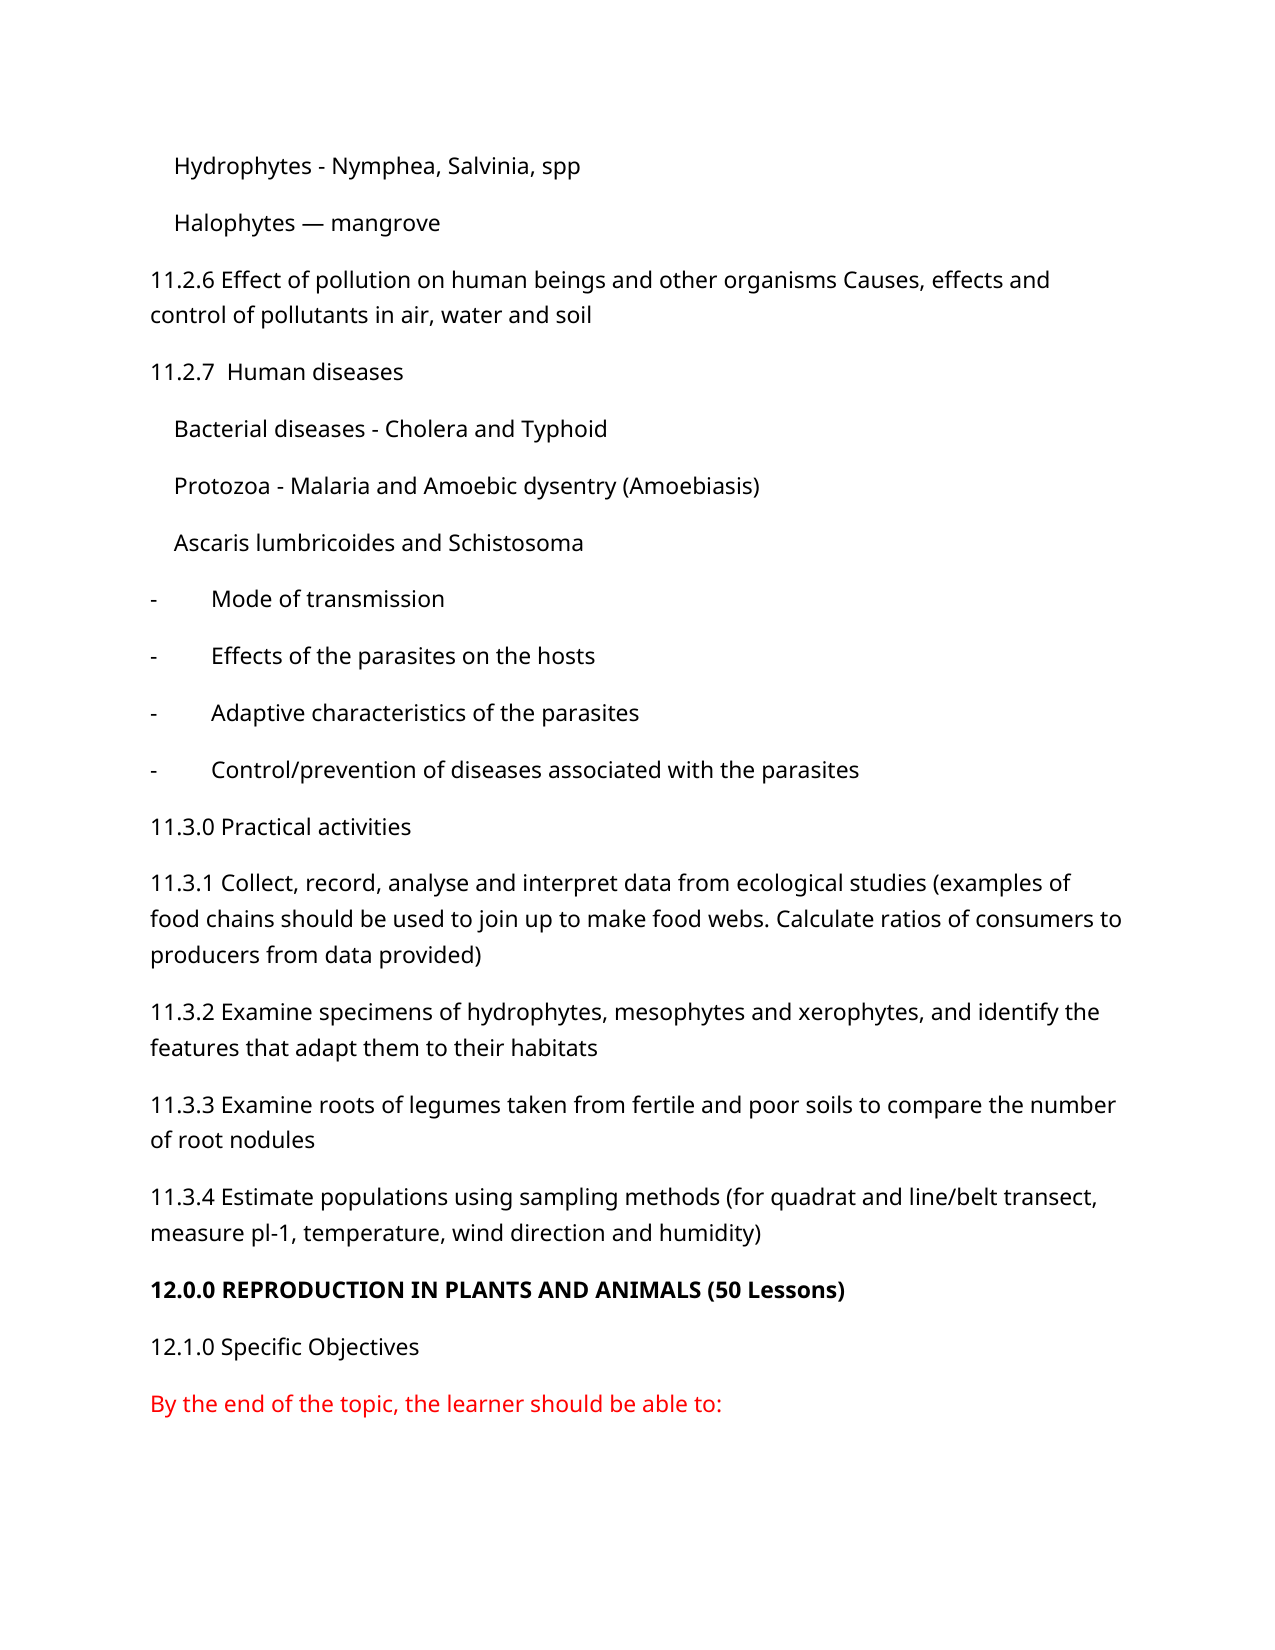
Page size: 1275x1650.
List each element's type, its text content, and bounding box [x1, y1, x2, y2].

text 12.1.0 Specific Objectives [150, 1331, 1125, 1362]
text Hydrophytes - Nymphea, Salvinia, spp [150, 150, 1125, 181]
text Ascaris lumbricoides and Schistosoma [150, 527, 1125, 558]
text - Control/prevention of diseases associated with the parasites [150, 754, 1125, 785]
text Protozoa - Malaria and Amoebic dysentry (Amoebiasis) [150, 470, 1125, 501]
text 11.2.6 Effect of pollution on human beings and other organisms Causes, effects and control of pollutants in air, water and soil [150, 263, 1125, 331]
text Bacterial diseases - Cholera and Typhoid [150, 413, 1125, 444]
text 11.3.1 Collect, record, analyse and interpret data from ecological studies (examples of food chains should be used to join up to make food webs. Calculate ratios of consumers to producers from data provided) [150, 867, 1125, 970]
text 11.3.0 Practical activities [150, 810, 1125, 842]
text - Effects of the parasites on the hosts [150, 640, 1125, 671]
text Halophytes — mangrove [150, 207, 1125, 238]
text 11.3.2 Examine specimens of hydrophytes, mesophytes and xerophytes, and identify the features that adapt them to their habitats [150, 996, 1125, 1063]
text 11.3.4 Estimate populations using sampling methods (for quadrat and line/belt transect, measure pl-1, temperature, wind direction and humidity) [150, 1181, 1125, 1248]
text 11.3.3 Examine roots of legumes taken from fertile and poor soils to compare the number of root nodules [150, 1088, 1125, 1156]
text By the end of the topic, the learner should be able to: [150, 1387, 1125, 1419]
text 11.2.7 Human diseases [150, 356, 1125, 387]
text 12.0.0 REPRODUCTION IN PLANTS AND ANIMALS (50 Lessons) [150, 1274, 1125, 1305]
text - Adaptive characteristics of the parasites [150, 697, 1125, 728]
text - Mode of transmission [150, 583, 1125, 614]
